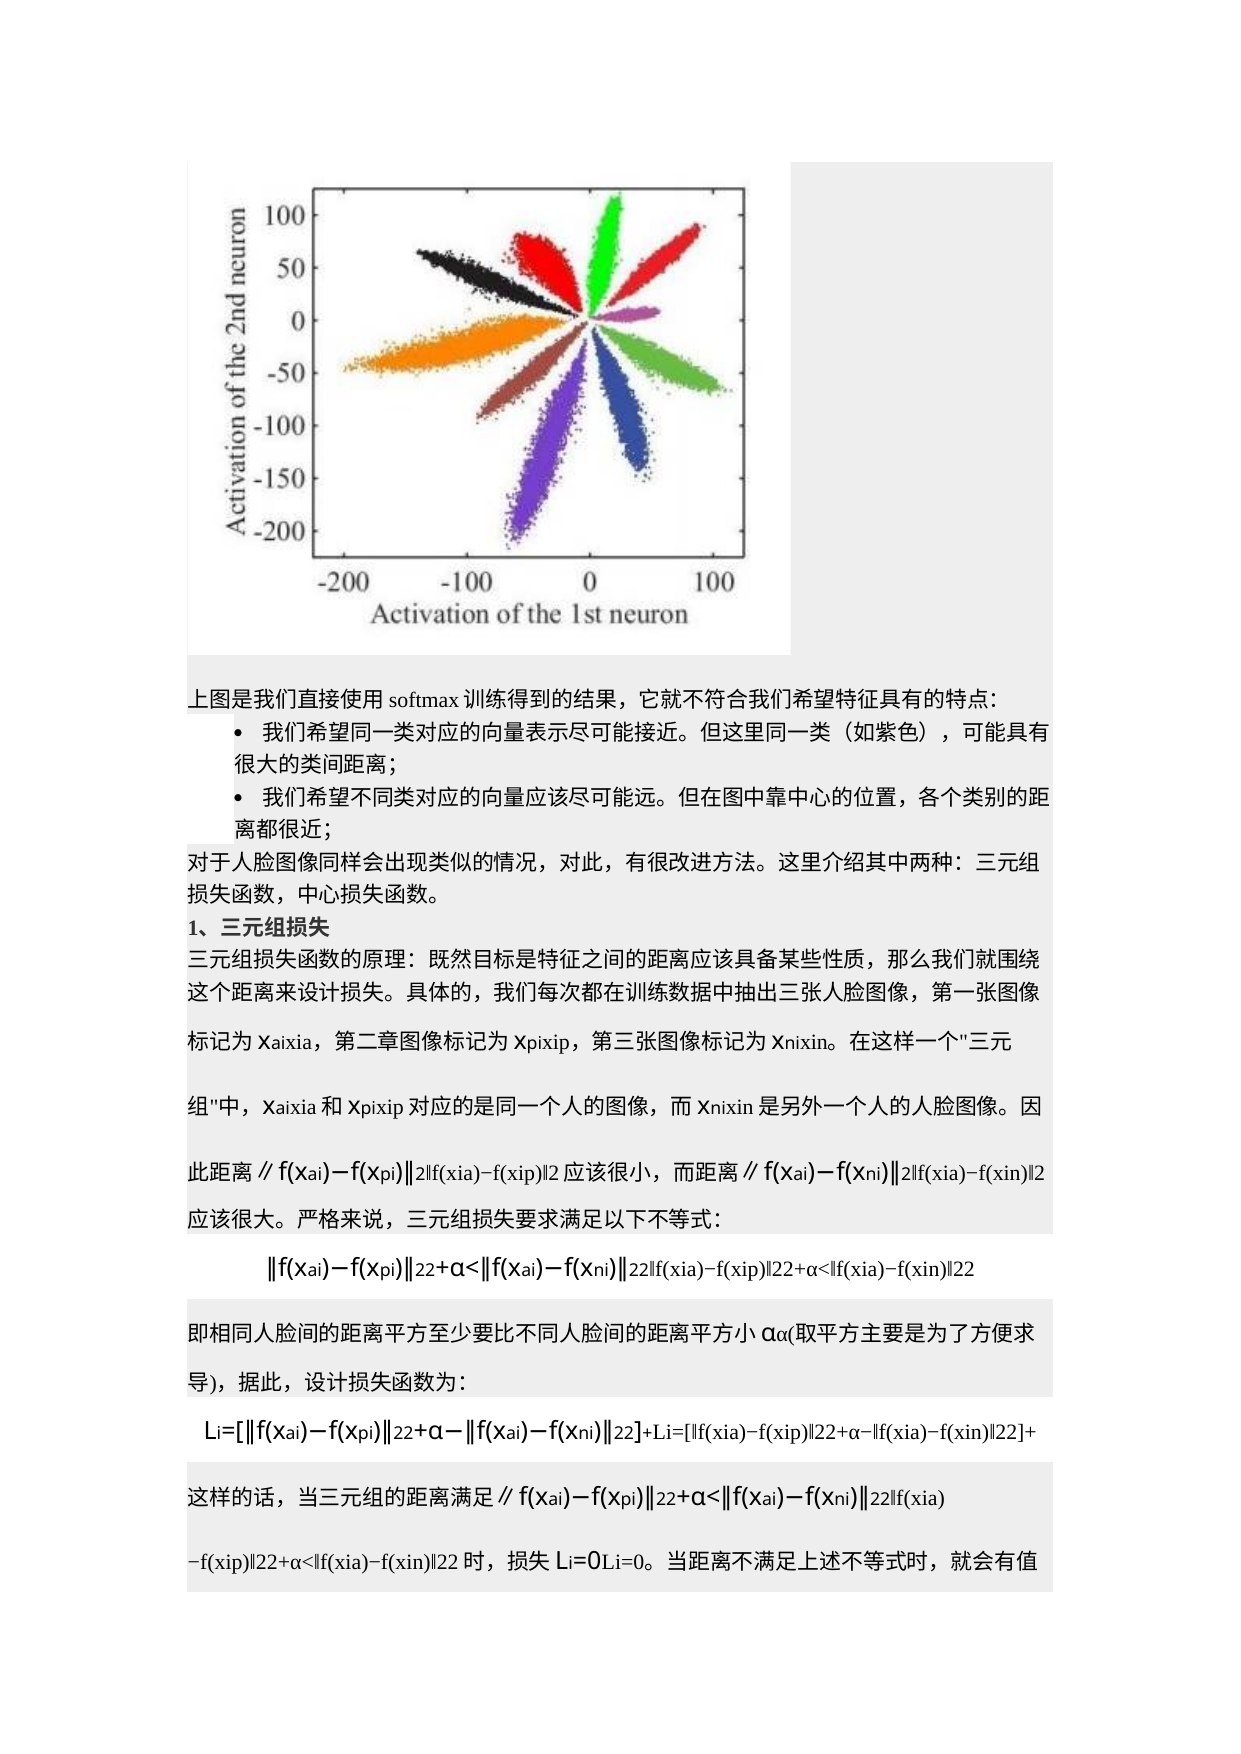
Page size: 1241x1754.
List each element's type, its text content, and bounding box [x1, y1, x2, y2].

text Li=[∥f(xai)−f(xpi)∥22+α−∥f(xai)−f(xni)∥22]+Li=[‖f(xia)−f(xip)‖22+α−‖f(xia)−f(xin)‖22]+ [187, 1397, 1053, 1462]
text 即相同人脸间的距离平方至少要比不同人脸间的距离平方小αα(取平方主要是为了方便求导)，据此，设计损失函数为： [187, 1299, 1053, 1397]
text ∥f(xai)−f(xpi)∥22+α<∥f(xai)−f(xni)∥22‖f(xia)−f(xip)‖22+α<‖f(xia)−f(xin)‖22 [187, 1234, 1053, 1299]
text 1、三元组损失 [187, 909, 1053, 942]
list 我们希望不同类对应的向量应该尽可能远。但在图中靠中心的位置，各个类别的距离都很近； [234, 779, 1053, 844]
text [187, 1462, 1053, 1592]
text 对于人脸图像同样会出现类似的情况，对此，有很改进方法。这里介绍其中两种：三元组损失函数，中心损失函数。 [187, 844, 1053, 909]
picture [187, 162, 791, 655]
list 我们希望同一类对应的向量表示尽可能接近。但这里同一类（如紫色），可能具有很大的类间距离； [234, 714, 1053, 779]
text 三元组损失函数的原理：既然目标是特征之间的距离应该具备某些性质，那么我们就围绕这个距离来设计损失。具体的，我们每次都在训练数据中抽出三张人脸图像，第一张图像标记为xaixia，第二章图像标记为xpixip，第三张图像标记为xnixin。在这样一个"三元组"中，xaixia和xpixip对应的是同一个人的图像，而xnixin是另外一个人的人脸图像。因此距离∥f(xai)−f(xpi)∥2‖f(xia)−f(xip)‖2应该很小，而距离∥f(xai)−f(xni)∥2‖f(xia)−f(xin)‖2应该很大。严格来说，三元组损失要求满足以下不等式： [187, 942, 1053, 1234]
text 上图是我们直接使用softmax训练得到的结果，它就不符合我们希望特征具有的特点： [187, 682, 1053, 714]
